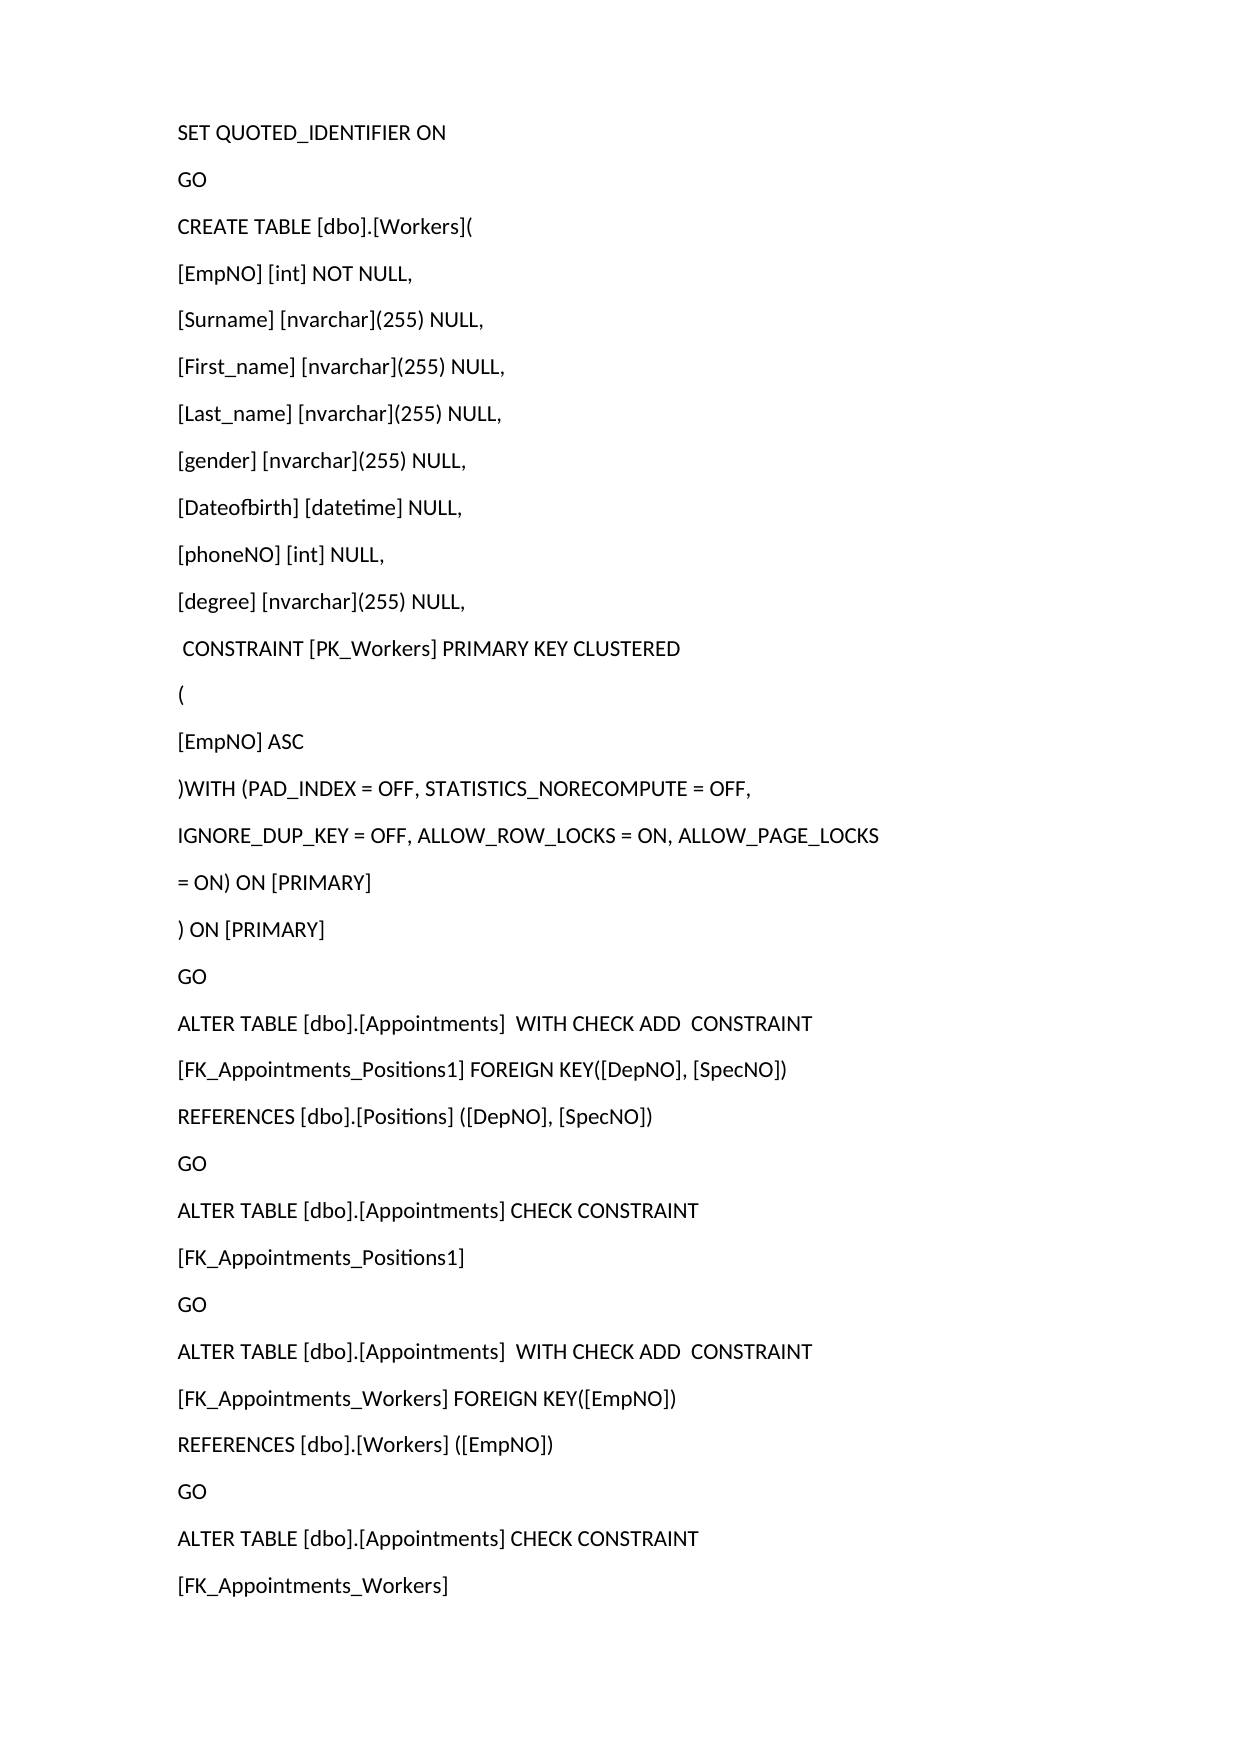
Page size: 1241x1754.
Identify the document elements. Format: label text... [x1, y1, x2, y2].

text REFERENCES [dbo].[Positions] ([DepNO], [SpecNO]) [177, 1102, 1152, 1131]
text [EmpNO] [int] NOT NULL, [177, 259, 1152, 287]
text )WITH (PAD_INDEX = OFF, STATISTICS_NORECOMPUTE = OFF, [177, 774, 1152, 802]
text [degree] [nvarchar](255) NULL, [177, 587, 1152, 615]
text ALTER TABLE [dbo].[Appointments] CHECK CONSTRAINT [177, 1524, 1152, 1552]
text GO [177, 962, 1152, 990]
text [gender] [nvarchar](255) NULL, [177, 446, 1152, 474]
text IGNORE_DUP_KEY = OFF, ALLOW_ROW_LOCKS = ON, ALLOW_PAGE_LOCKS [177, 821, 1152, 849]
text [FK_Appointments_Workers] FOREIGN KEY([EmpNO]) [177, 1384, 1152, 1412]
text [Surname] [nvarchar](255) NULL, [177, 306, 1152, 334]
text GO [177, 1477, 1152, 1506]
text ALTER TABLE [dbo].[Appointments] WITH CHECK ADD CONSTRAINT [177, 1337, 1152, 1365]
text [FK_Appointments_Positions1] FOREIGN KEY([DepNO], [SpecNO]) [177, 1056, 1152, 1084]
text ALTER TABLE [dbo].[Appointments] WITH CHECK ADD CONSTRAINT [177, 1009, 1152, 1037]
text REFERENCES [dbo].[Workers] ([EmpNO]) [177, 1431, 1152, 1459]
text ) ON [PRIMARY] [177, 915, 1152, 943]
text ALTER TABLE [dbo].[Appointments] CHECK CONSTRAINT [177, 1196, 1152, 1224]
text [First_name] [nvarchar](255) NULL, [177, 352, 1152, 381]
text [FK_Appointments_Positions1] [177, 1243, 1152, 1271]
text [Dateofbirth] [datetime] NULL, [177, 493, 1152, 521]
text GO [177, 165, 1152, 193]
text ( [177, 681, 1152, 709]
text [EmpNO] ASC [177, 727, 1152, 756]
text = ON) ON [PRIMARY] [177, 868, 1152, 896]
text GO [177, 1290, 1152, 1318]
text [FK_Appointments_Workers] [177, 1571, 1152, 1599]
text CONSTRAINT [PK_Workers] PRIMARY KEY CLUSTERED [177, 634, 1152, 662]
text CREATE TABLE [dbo].[Workers]( [177, 212, 1152, 240]
text [Last_name] [nvarchar](255) NULL, [177, 399, 1152, 427]
text [phoneNO] [int] NULL, [177, 540, 1152, 568]
text SET QUOTED_IDENTIFIER ON [177, 118, 1152, 146]
text GO [177, 1149, 1152, 1177]
